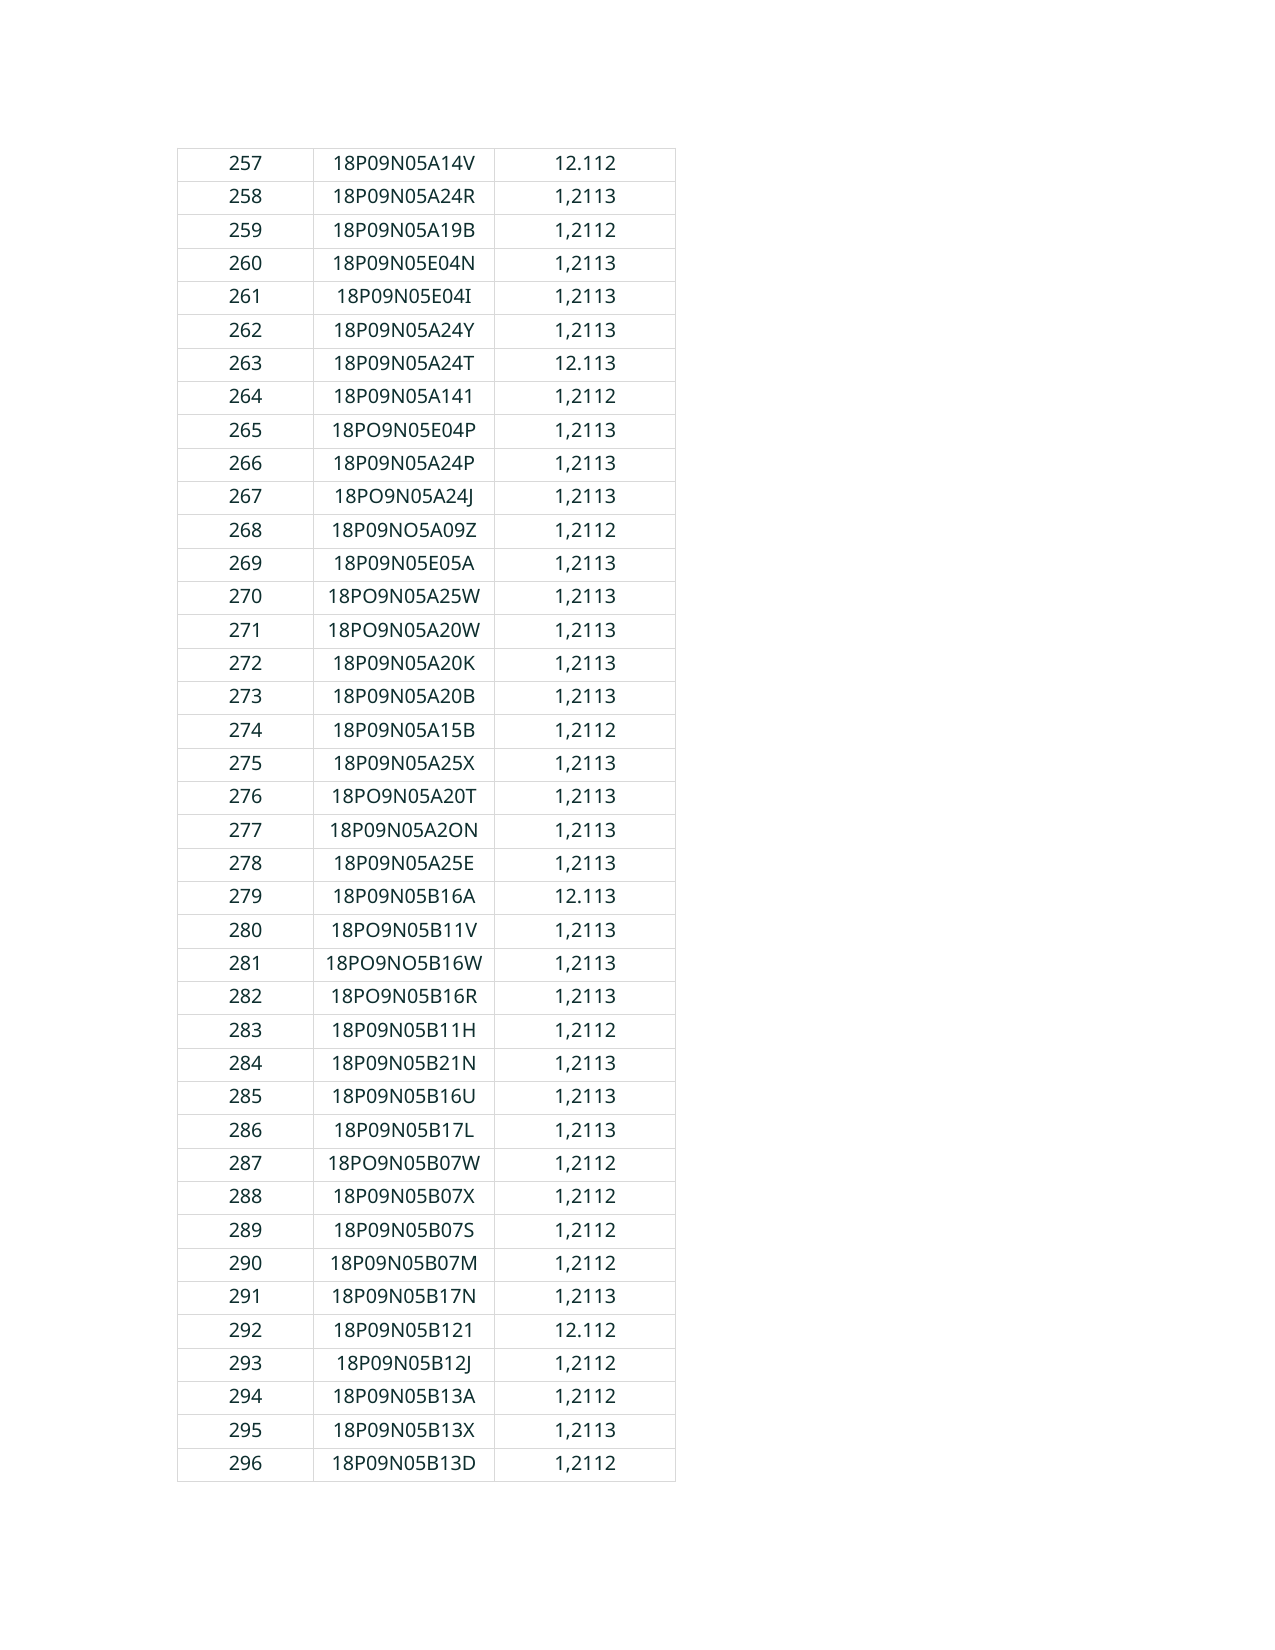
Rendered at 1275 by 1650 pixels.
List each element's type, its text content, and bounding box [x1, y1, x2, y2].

table_cell 1,2113 [495, 582, 675, 614]
table_cell 18P09NO5A09Z [314, 515, 494, 548]
table_cell 1,2113 [495, 1415, 675, 1448]
table_cell 18P09N05A19B [314, 215, 494, 248]
table_cell 1,2113 [495, 915, 675, 948]
table_cell 1,2112 [495, 1449, 675, 1481]
table_cell 1,2113 [495, 1115, 675, 1148]
table_cell 289 [178, 1215, 313, 1248]
table_cell 1,2112 [495, 1015, 675, 1048]
table_cell 265 [178, 415, 313, 448]
table_cell 285 [178, 1082, 313, 1114]
table_cell 280 [178, 915, 313, 948]
table_cell 1,2113 [495, 415, 675, 448]
table_cell 1,2113 [495, 1282, 675, 1314]
table_cell 294 [178, 1382, 313, 1414]
table_cell 18PO9N05B16R [314, 982, 494, 1014]
table_cell 292 [178, 1315, 313, 1348]
table_cell 18P09N05A24P [314, 449, 494, 481]
table_cell 286 [178, 1115, 313, 1148]
table_cell 1,2113 [495, 249, 675, 281]
table_cell 1,2113 [495, 482, 675, 514]
table_cell 261 [178, 282, 313, 314]
table_cell 263 [178, 349, 313, 381]
table_cell 267 [178, 482, 313, 514]
table_cell 271 [178, 615, 313, 648]
table_cell 18P09N05A24Y [314, 315, 494, 348]
table_cell 1,2113 [495, 849, 675, 881]
table_cell 260 [178, 249, 313, 281]
table_cell 18PO9N05A20W [314, 615, 494, 648]
table_cell 18P09N05E05A [314, 549, 494, 581]
table_cell 18P09N05A24R [314, 182, 494, 214]
table_cell 270 [178, 582, 313, 614]
table_cell 291 [178, 1282, 313, 1314]
table_cell 1,2112 [495, 1382, 675, 1414]
table_cell 268 [178, 515, 313, 548]
table_cell 259 [178, 215, 313, 248]
table_cell 18P09N05A2ON [314, 815, 494, 848]
table_cell 1,2112 [495, 1149, 675, 1181]
table_cell 18P09N05A20B [314, 682, 494, 714]
table_cell 277 [178, 815, 313, 848]
table_cell 1,2113 [495, 1049, 675, 1081]
table_cell 1,2113 [495, 315, 675, 348]
table_cell 18P09N05A25E [314, 849, 494, 881]
table_cell 266 [178, 449, 313, 481]
table_cell 12.113 [495, 882, 675, 914]
table_cell 1,2113 [495, 815, 675, 848]
table_cell 18P09N05B07S [314, 1215, 494, 1248]
table_cell 18P09N05B13A [314, 1382, 494, 1414]
table_cell 12.112 [495, 1315, 675, 1348]
table_cell 18P09N05B12J [314, 1349, 494, 1381]
table_cell 18P09N05A14V [314, 149, 494, 181]
table_cell 18PO9N05E04P [314, 415, 494, 448]
table_cell 18P09N05B21N [314, 1049, 494, 1081]
table_cell 18P09N05E04I [314, 282, 494, 314]
table_cell 283 [178, 1015, 313, 1048]
table_cell 18P09N05A24T [314, 349, 494, 381]
table_cell 1,2113 [495, 982, 675, 1014]
table_cell 262 [178, 315, 313, 348]
table_cell 18P09N05B17L [314, 1115, 494, 1148]
table_cell 272 [178, 649, 313, 681]
table_cell 1,2113 [495, 449, 675, 481]
table_cell 18PO9N05B07W [314, 1149, 494, 1181]
table_cell 1,2112 [495, 1349, 675, 1381]
table_cell 296 [178, 1449, 313, 1481]
table_cell 18P09N05A15B [314, 715, 494, 748]
table_cell 258 [178, 182, 313, 214]
table_cell 1,2113 [495, 615, 675, 648]
table_cell 1,2113 [495, 682, 675, 714]
table_cell 1,2112 [495, 715, 675, 748]
table_cell 1,2113 [495, 949, 675, 981]
table_cell 279 [178, 882, 313, 914]
table_cell 273 [178, 682, 313, 714]
table_cell 18P09N05B07X [314, 1182, 494, 1214]
table_cell 1,2113 [495, 782, 675, 814]
table_cell 18P09N05B13D [314, 1449, 494, 1481]
table_cell 1,2113 [495, 749, 675, 781]
table_cell 1,2113 [495, 182, 675, 214]
table_cell 1,2113 [495, 1082, 675, 1114]
table_cell 257 [178, 149, 313, 181]
table_cell 275 [178, 749, 313, 781]
table_cell 18P09N05E04N [314, 249, 494, 281]
table_cell 293 [178, 1349, 313, 1381]
table_cell 295 [178, 1415, 313, 1448]
table_cell 18PO9N05A20T [314, 782, 494, 814]
table_cell 18P09N05B07M [314, 1249, 494, 1281]
table_cell 18P09N05B13X [314, 1415, 494, 1448]
table_cell 282 [178, 982, 313, 1014]
table_cell 18PO9N05A25W [314, 582, 494, 614]
table_cell 274 [178, 715, 313, 748]
table_cell 18P09N05A141 [314, 382, 494, 414]
table_cell 12.113 [495, 349, 675, 381]
table_cell 18P09N05B17N [314, 1282, 494, 1314]
table_cell 18PO9N05A24J [314, 482, 494, 514]
table_cell 18P09N05A20K [314, 649, 494, 681]
table_cell 18PO9N05B11V [314, 915, 494, 948]
table_cell 1,2112 [495, 215, 675, 248]
table_cell 287 [178, 1149, 313, 1181]
table_cell 1,2112 [495, 515, 675, 548]
table_cell 1,2113 [495, 649, 675, 681]
table_cell 1,2113 [495, 549, 675, 581]
table_cell 284 [178, 1049, 313, 1081]
table_cell 18P09N05B11H [314, 1015, 494, 1048]
table_cell 18P09N05B16A [314, 882, 494, 914]
table_cell 290 [178, 1249, 313, 1281]
table_cell 281 [178, 949, 313, 981]
table_cell 288 [178, 1182, 313, 1214]
table_cell 12.112 [495, 149, 675, 181]
table_cell 18P09N05B121 [314, 1315, 494, 1348]
table_cell 276 [178, 782, 313, 814]
table_cell 278 [178, 849, 313, 881]
table_cell 264 [178, 382, 313, 414]
table_cell 1,2112 [495, 1249, 675, 1281]
table_cell 1,2112 [495, 1182, 675, 1214]
table_cell 18P09N05B16U [314, 1082, 494, 1114]
table_cell 1,2113 [495, 282, 675, 314]
table_cell 18PO9NO5B16W [314, 949, 494, 981]
table_cell 1,2112 [495, 382, 675, 414]
table_cell 1,2112 [495, 1215, 675, 1248]
table_cell 269 [178, 549, 313, 581]
table_cell 18P09N05A25X [314, 749, 494, 781]
